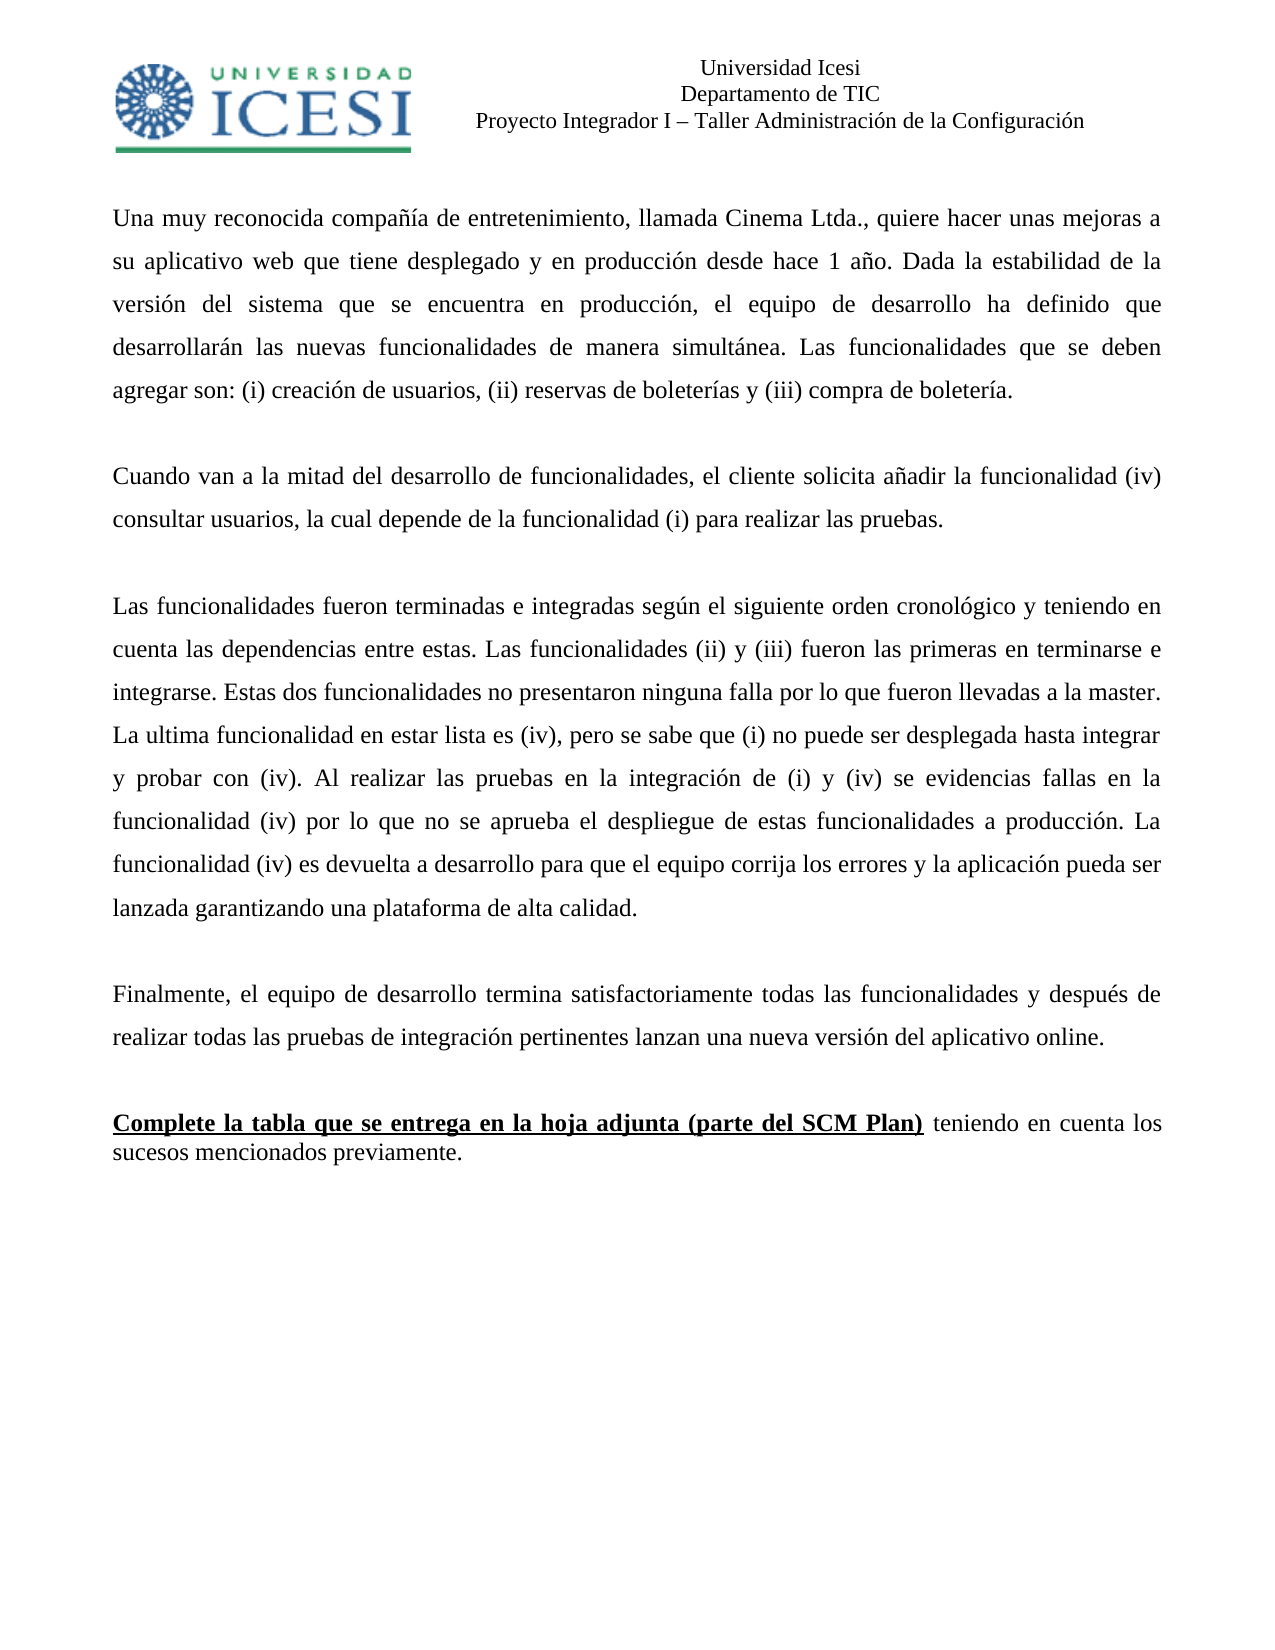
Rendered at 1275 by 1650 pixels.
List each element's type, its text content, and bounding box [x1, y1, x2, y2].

text Complete la tabla que se entrega en la hoja adjunta (parte del SCM Plan) teniendo en cuenta los sucesos mencionados previamente. [112, 1108, 1162, 1166]
text Una muy reconocida compañía de entretenimiento, llamada Cinema Ltda., quiere hacer unas mejoras a su aplicativo web que tiene desplegado y en producción desde hace 1 año. Dada la estabilidad de la versión del sistema que se encuentra en producción, el equipo de desarrollo ha definido que desarrollarán las nuevas funcionalidades de manera simultánea. Las funcionalidades que se deben agregar son: (i) creación de usuarios, (ii) reservas de boleterías y (iii) compra de boletería. [112, 203, 1162, 404]
text Las funcionalidades fueron terminadas e integradas según el siguiente orden cronológico y teniendo en cuenta las dependencias entre estas. Las funcionalidades (ii) y (iii) fueron las primeras en terminarse e integrarse. Estas dos funcionalidades no presentaron ninguna falla por lo que fueron llevadas a la master. La ultima funcionalidad en estar lista es (iv), pero se sabe que (i) no puede ser desplegada hasta integrar y probar con (iv). Al realizar las pruebas en la integración de (i) y (iv) se evidencias fallas en la funcionalidad (iv) por lo que no se aprueba el despliegue de estas funcionalidades a producción. La funcionalidad (iv) es devuelta a desarrollo para que el equipo corrija los errores y la aplicación pueda ser lanzada garantizando una plataforma de alta calidad. [112, 591, 1162, 921]
picture [115, 64, 412, 153]
text Cuando van a la mitad del desarrollo de funcionalidades, el cliente solicita añadir la funcionalidad (iv) consultar usuarios, la cual depende de la funcionalidad (i) para realizar las pruebas. [112, 461, 1162, 533]
text Finalmente, el equipo de desarrollo termina satisfactoriamente todas las funcionalidades y después de realizar todas las pruebas de integración pertinentes lanzan una nueva versión del aplicativo online. [112, 979, 1162, 1051]
